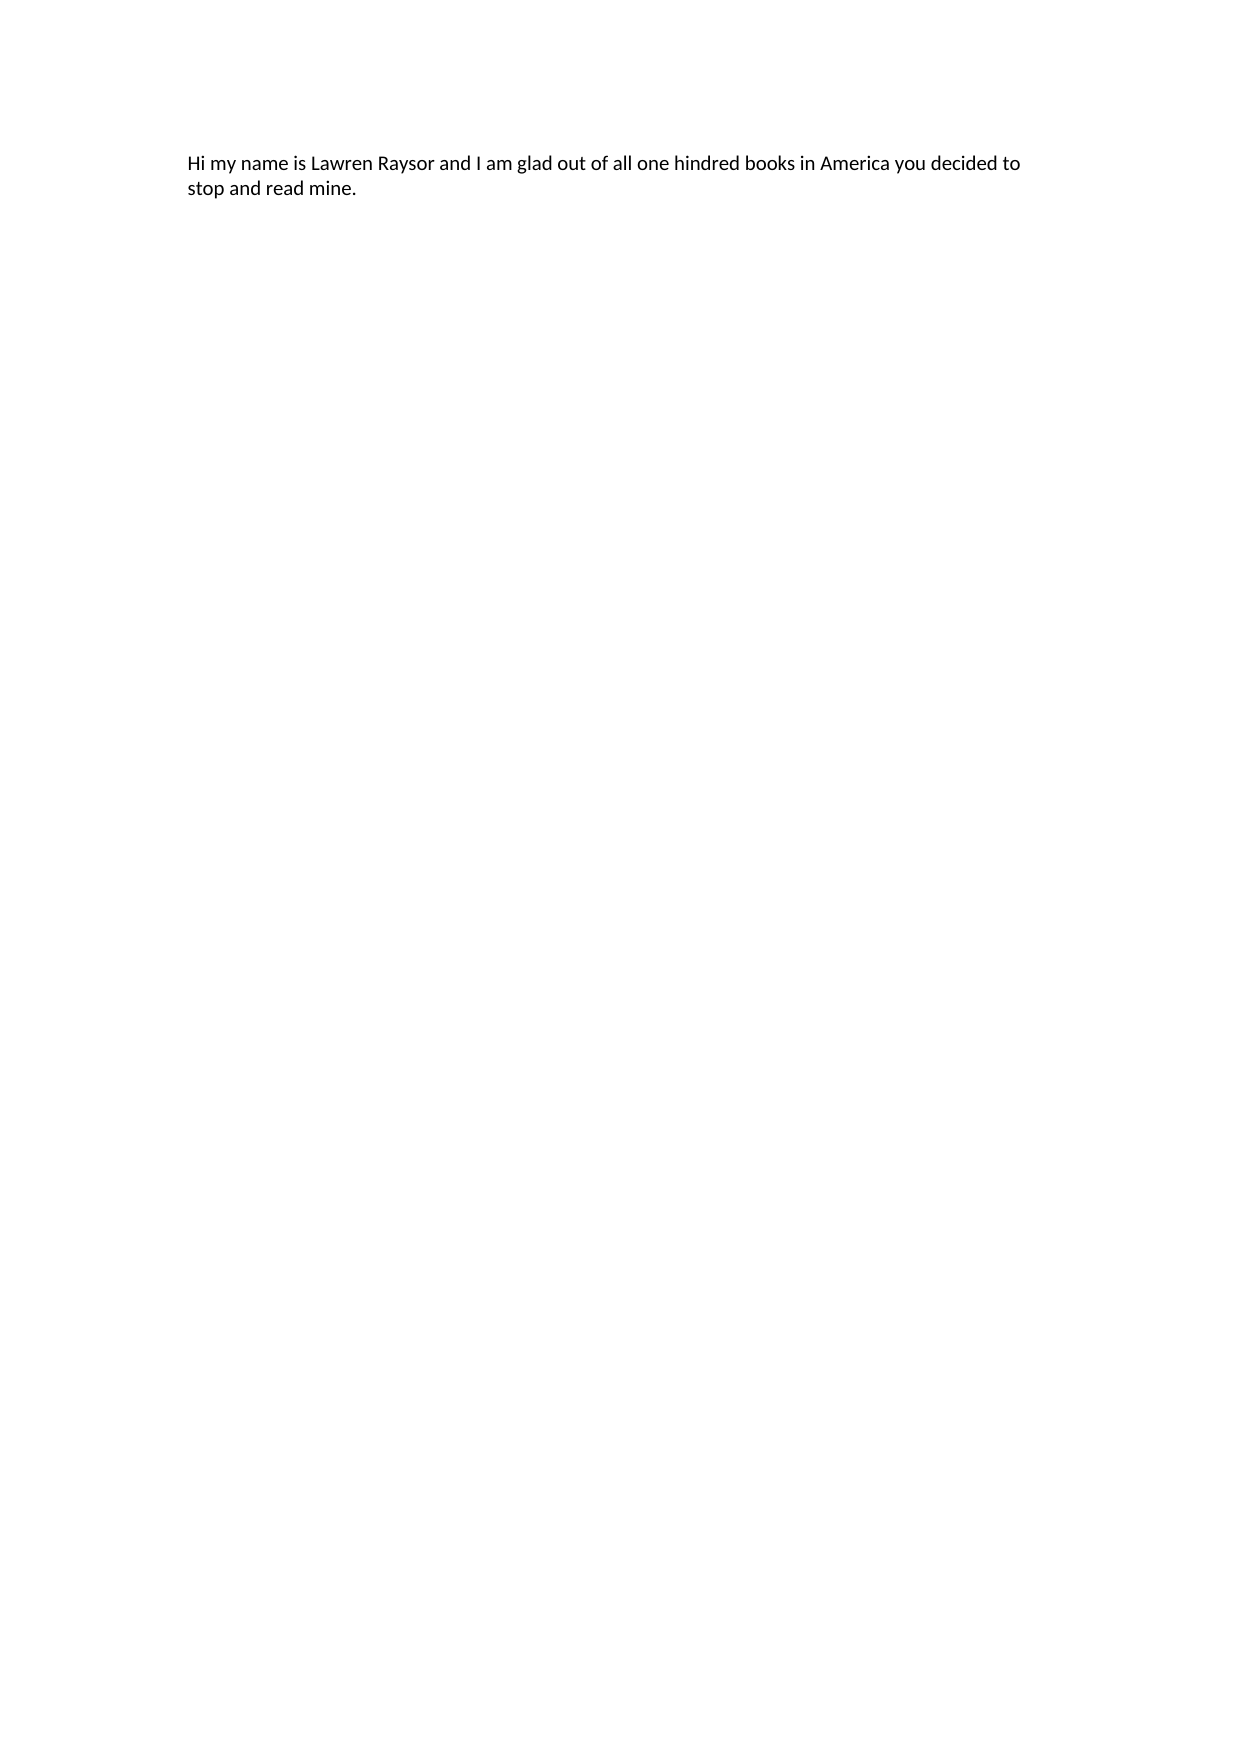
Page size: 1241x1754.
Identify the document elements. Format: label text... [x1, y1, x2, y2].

text Hi my name is Lawren Raysor and I am glad out of all one hindred books in America you decided to stop and read mine. [187, 150, 1053, 201]
